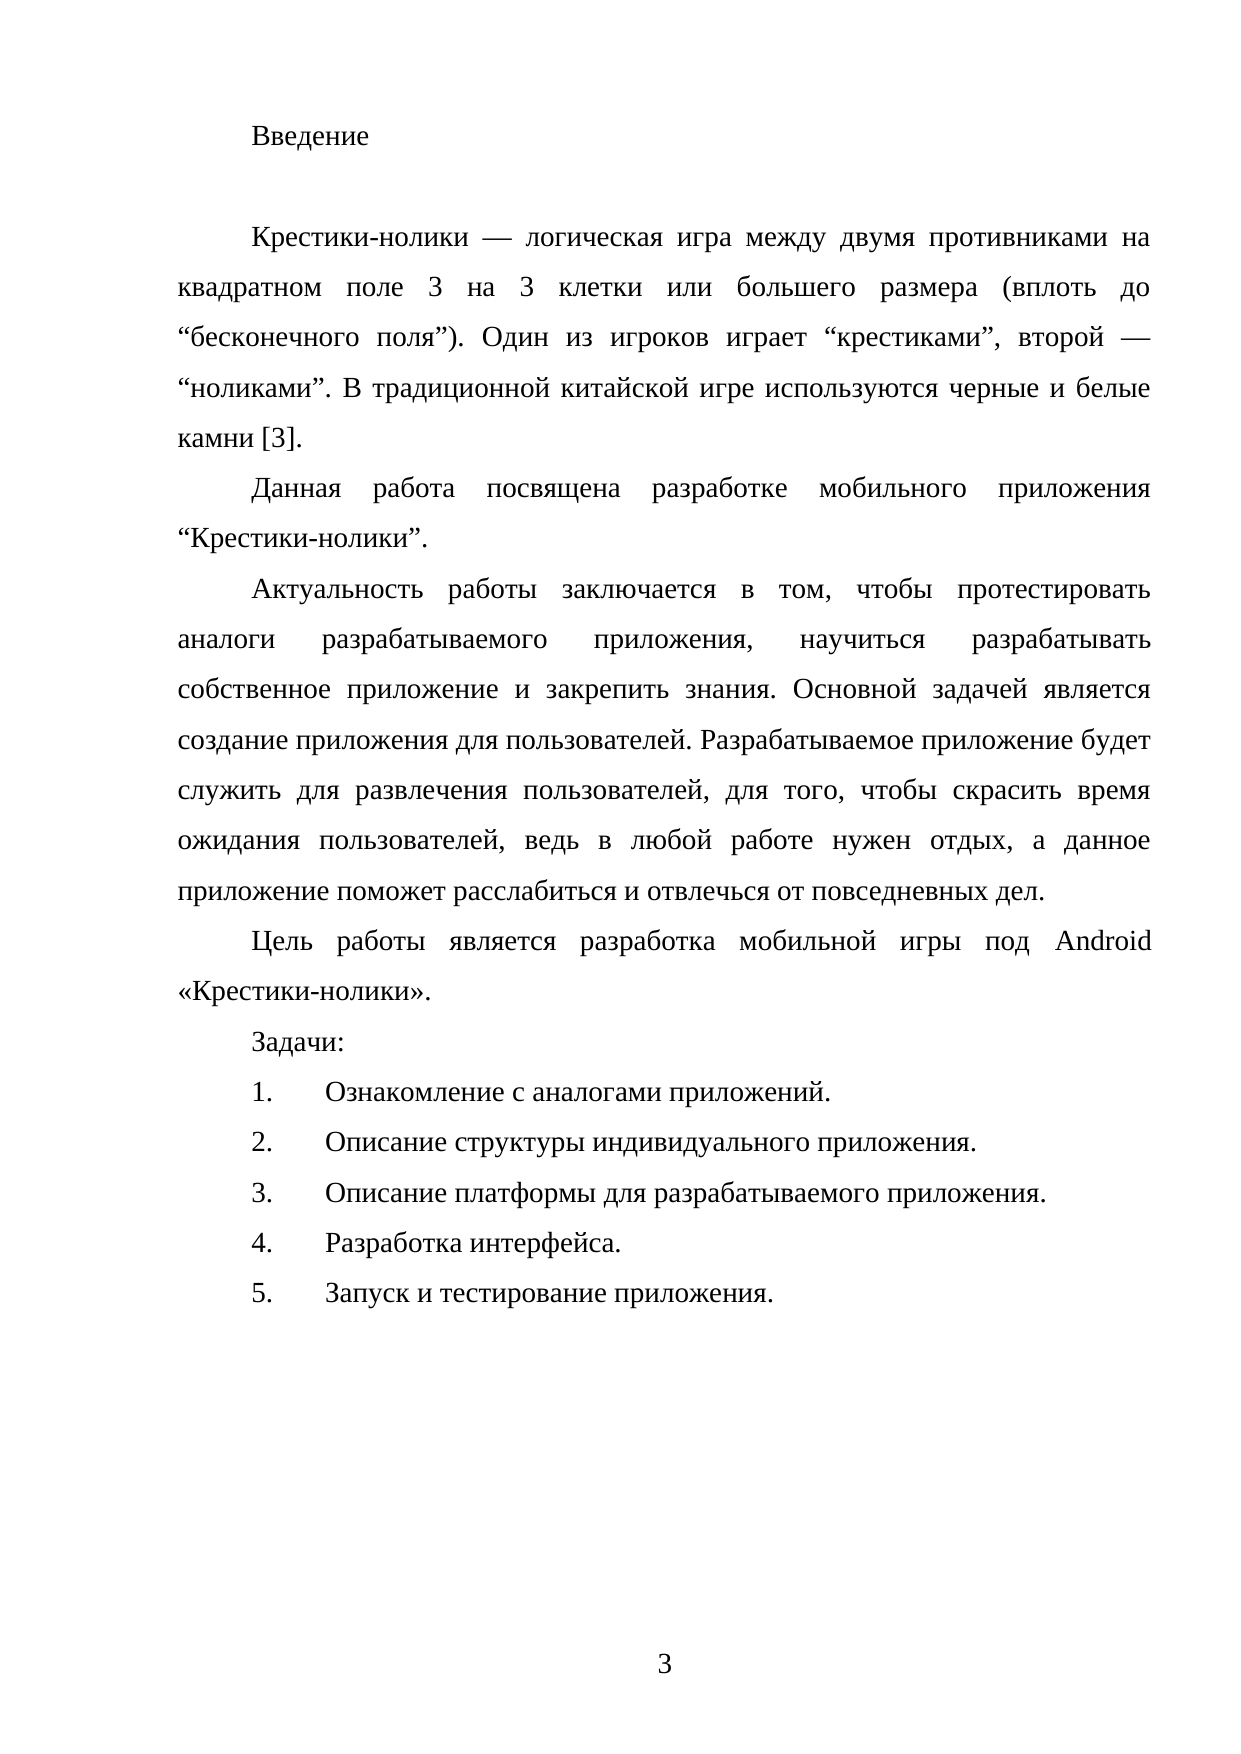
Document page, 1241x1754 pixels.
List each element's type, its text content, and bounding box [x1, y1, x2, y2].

text Введение [177, 118, 1152, 152]
text Крестики-нолики — логическая игра между двумя противниками на квадратном поле 3 на 3 клетки или большего размера (вплоть до “бесконечного поля”). Один из игроков играет “крестиками”, второй — “ноликами”. В традиционной китайской игре используются черные и белые камни [3]. [177, 219, 1152, 453]
list Ознакомление с аналогами приложений. [177, 1074, 1152, 1108]
text Данная работа посвящена разработке мобильного приложения “Крестики-нолики”. [177, 470, 1152, 554]
text Задачи: [177, 1024, 1152, 1057]
list Описание платформы для разрабатываемого приложения. [177, 1175, 1152, 1208]
list Описание структуры индивидуального приложения. [177, 1124, 1152, 1158]
list Запуск и тестирование приложения. [177, 1275, 1152, 1309]
list Разработка интерфейса. [177, 1225, 1152, 1258]
text Актуальность работы заключается в том, чтобы протестировать аналоги разрабатываемого приложения, научиться разрабатывать собственное приложение и закрепить знания. Основной задачей является создание приложения для пользователей. Разрабатываемое приложение будет служить для развлечения пользователей, для того, чтобы скрасить время ожидания пользователей, ведь в любой работе нужен отдых, а данное приложение поможет расслабиться и отвлечься от повседневных дел. [177, 571, 1152, 906]
text Цель работы является разработка мобильной игры под Android «Крестики-нолики». [177, 923, 1152, 1007]
